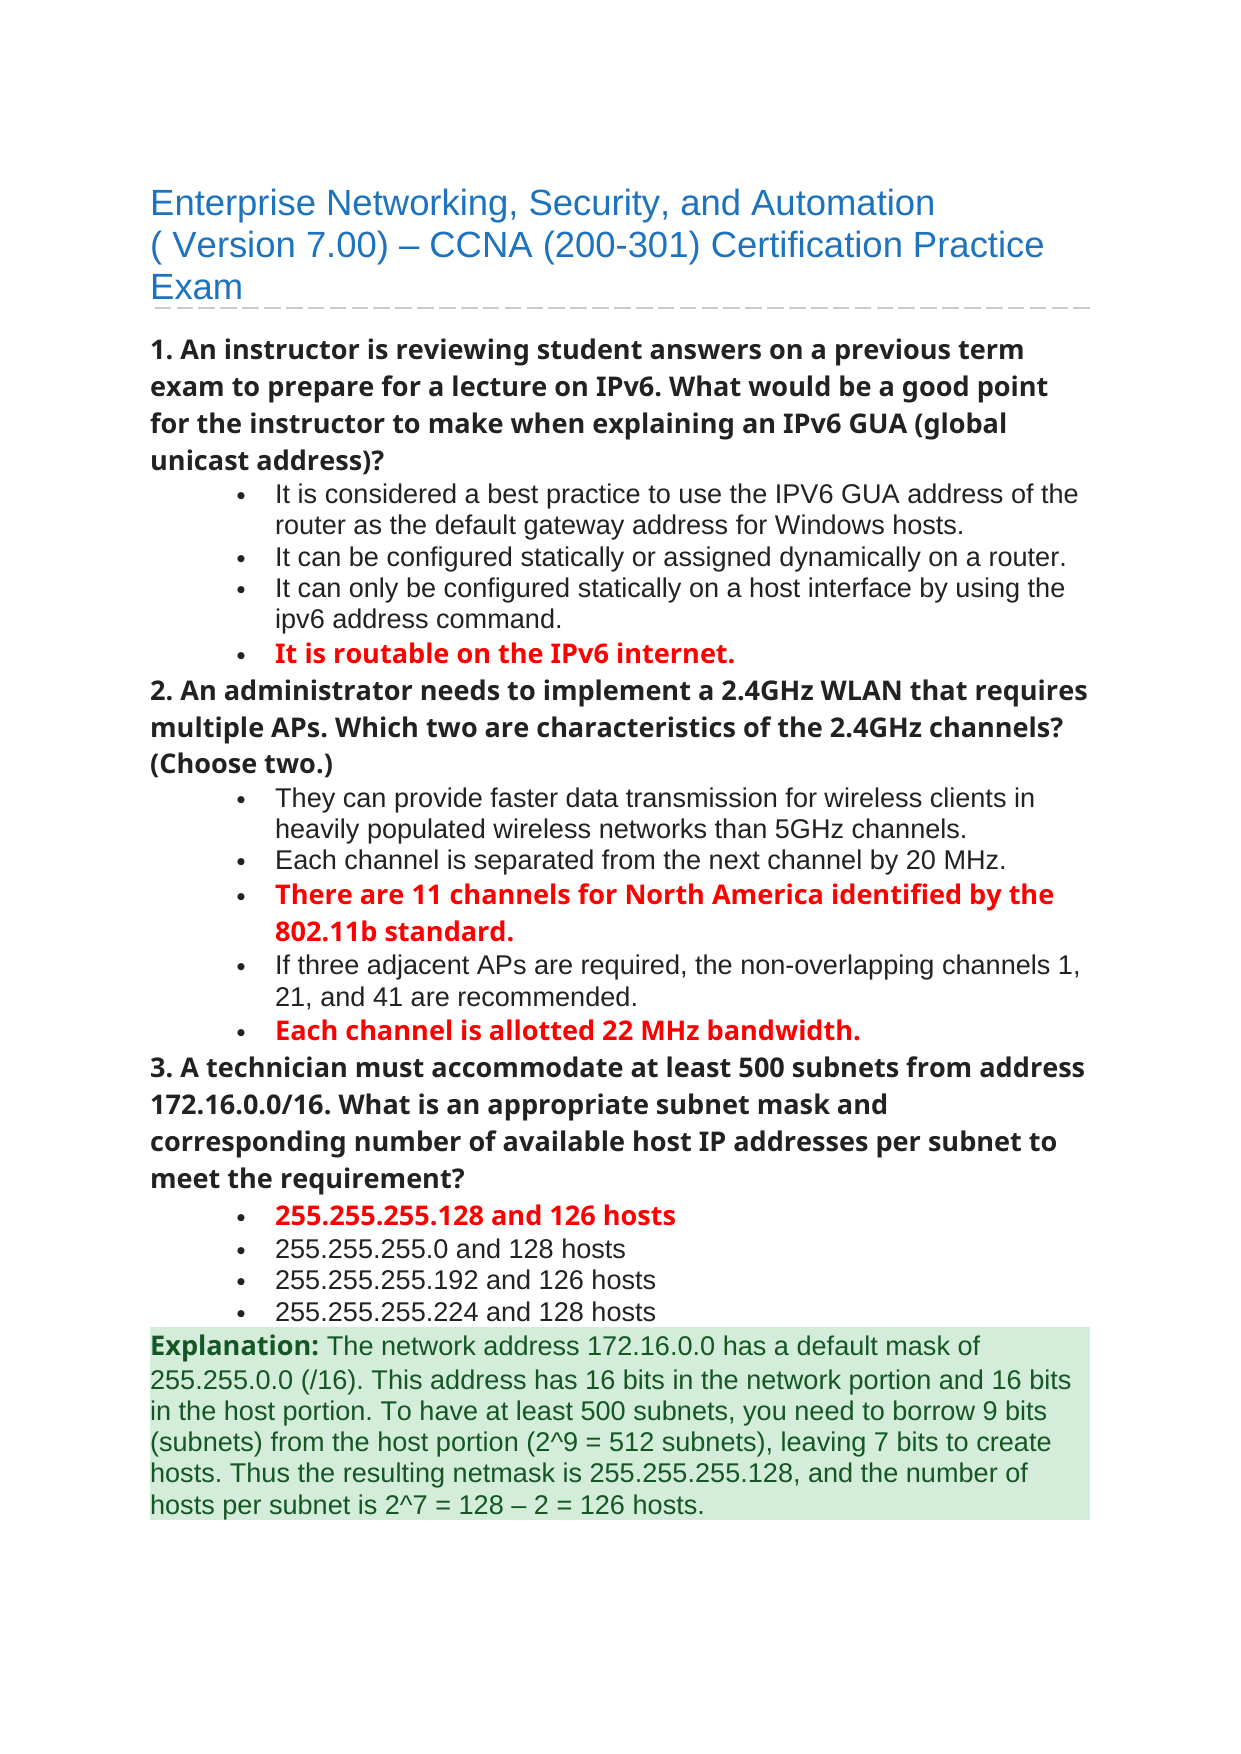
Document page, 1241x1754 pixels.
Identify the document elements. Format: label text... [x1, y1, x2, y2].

list 255.255.255.128 and 126 hosts [237, 1196, 1090, 1233]
list 255.255.255.192 and 126 hosts [237, 1264, 1090, 1296]
text Enterprise Networking, Security, and Automation ( Version 7.00) – CCNA (200-301) Certification Practice Exam [150, 181, 1090, 309]
text 2. An administrator needs to implement a 2.4GHz WLAN that requires multiple APs. Which two are characteristics of the 2.4GHz channels? (Choose two.) [150, 671, 1090, 782]
text 1. An instructor is reviewing student answers on a previous term exam to prepare for a lecture on IPv6. What would be a good point for the instructor to make when explaining an IPv6 GUA (global unicast address)? [150, 331, 1090, 478]
text 3. A technician must accommodate at least 500 subnets from address 172.16.0.0/16. What is an appropriate subnet mask and corresponding number of available host IP addresses per subnet to meet the requirement? [150, 1049, 1090, 1196]
text Explanation: The network address 172.16.0.0 has a default mask of 255.255.0.0 (/16). This address has 16 bits in the network portion and 16 bits in the host portion. To have at least 500 subnets, you need to borrow 9 bits (subnets) from the host portion (2^9 = 512 subnets), leaving 7 bits to create hosts. Thus the resulting netmask is 255.255.255.128, and the number of hosts per subnet is 2^7 = 128 – 2 = 126 hosts. [150, 1327, 1090, 1520]
list It can only be configured statically on a host interface by using the ipv6 address command. [237, 572, 1090, 634]
list It can be configured statically or assigned dynamically on a router. [237, 541, 1090, 572]
list It is routable on the IPv6 internet. [237, 634, 1090, 671]
list They can provide faster data transmission for wireless clients in heavily populated wireless networks than 5GHz channels. [237, 782, 1090, 844]
list 255.255.255.0 and 128 hosts [237, 1233, 1090, 1264]
list It is considered a best practice to use the IPV6 GUA address of the router as the default gateway address for Windows hosts. [237, 478, 1090, 541]
list Each channel is separated from the next channel by 20 MHz. [237, 844, 1090, 876]
list 255.255.255.224 and 128 hosts [237, 1296, 1090, 1327]
list There are 11 channels for North America identified by the 802.11b standard. [237, 876, 1090, 949]
list If three adjacent APs are required, the non-overlapping channels 1, 21, and 41 are recommended. [237, 949, 1090, 1012]
list Each channel is allotted 22 MHz bandwidth. [237, 1012, 1090, 1049]
